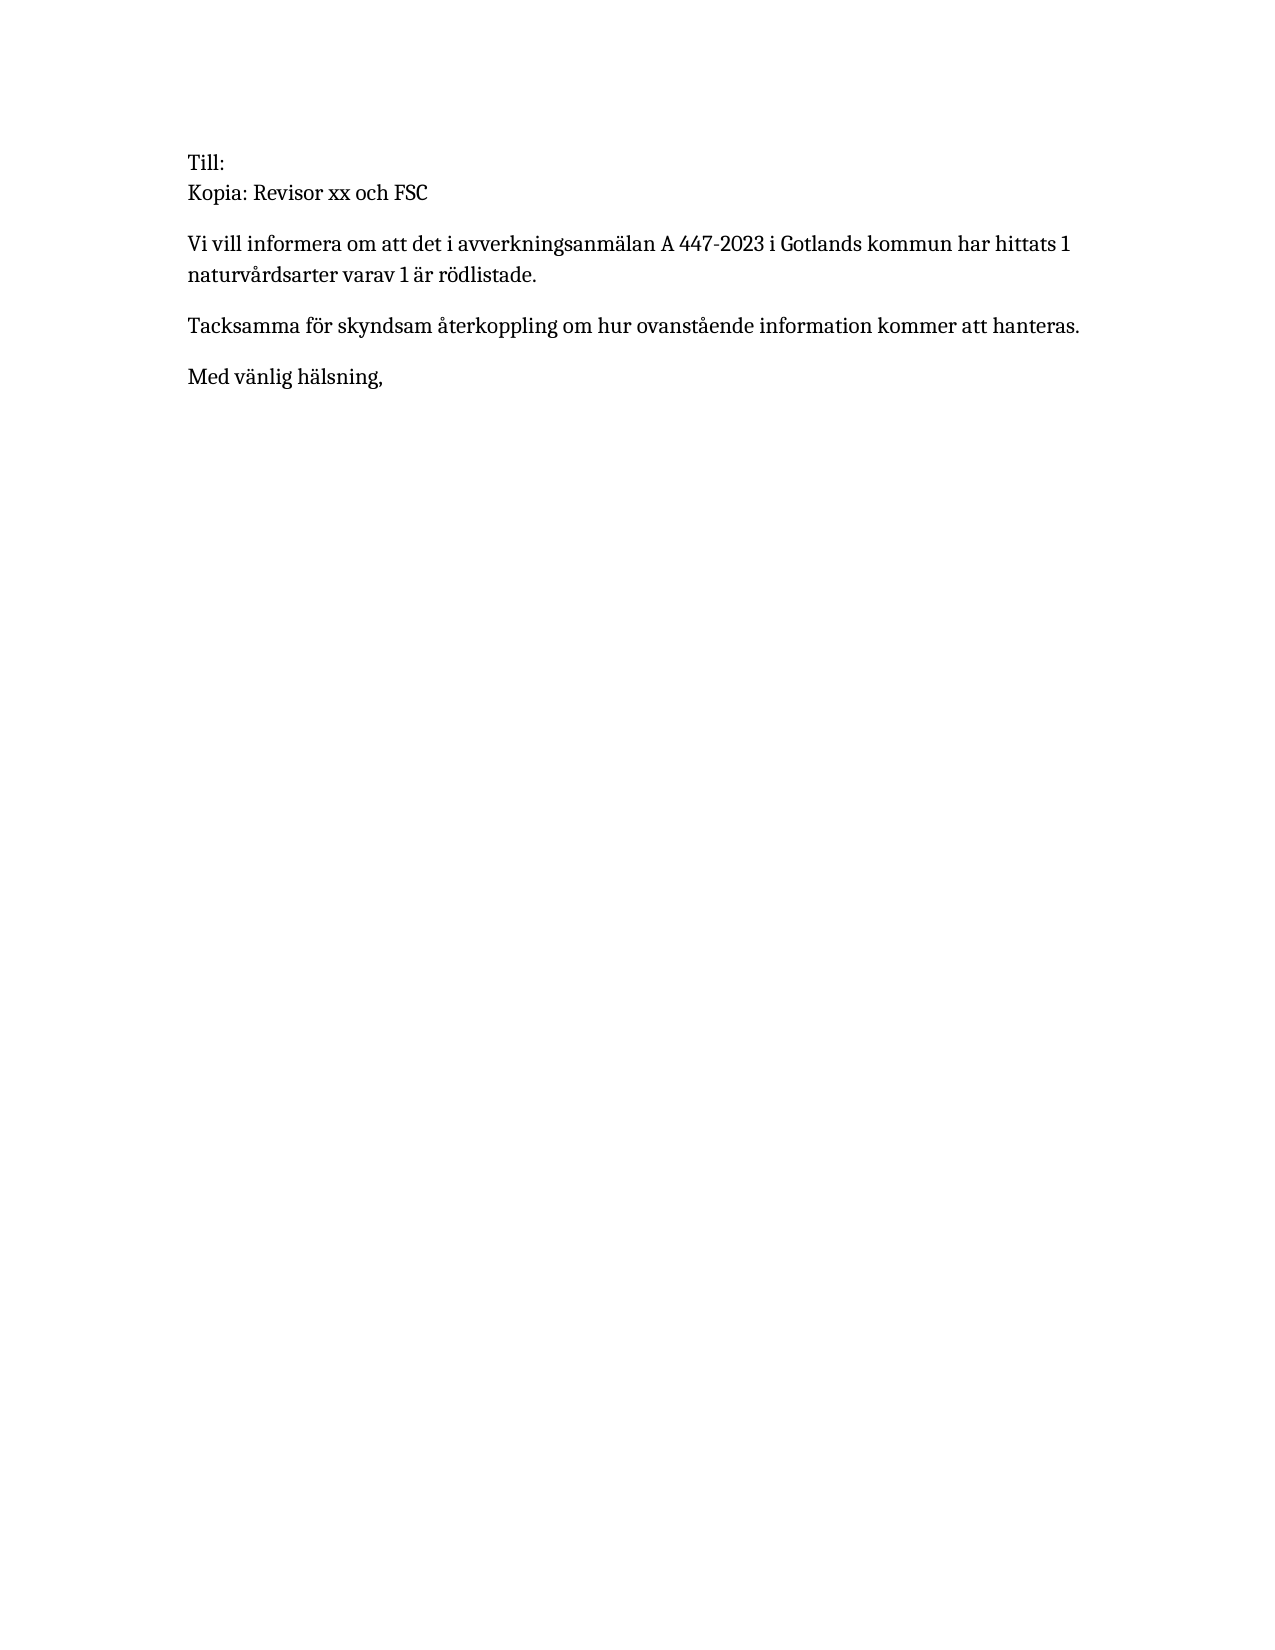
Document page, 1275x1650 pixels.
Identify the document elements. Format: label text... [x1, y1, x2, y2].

text Tacksamma för skyndsam återkoppling om hur ovanstående information kommer att hanteras. [187, 312, 1087, 339]
text Till: Kopia: Revisor xx och FSC [187, 150, 1087, 207]
text Vi vill informera om att det i avverkningsanmälan A 447-2023 i Gotlands kommun har hittats 1 naturvårdsarter varav 1 är rödlistade. [187, 231, 1087, 288]
text Med vänlig hälsning, [187, 363, 1087, 420]
